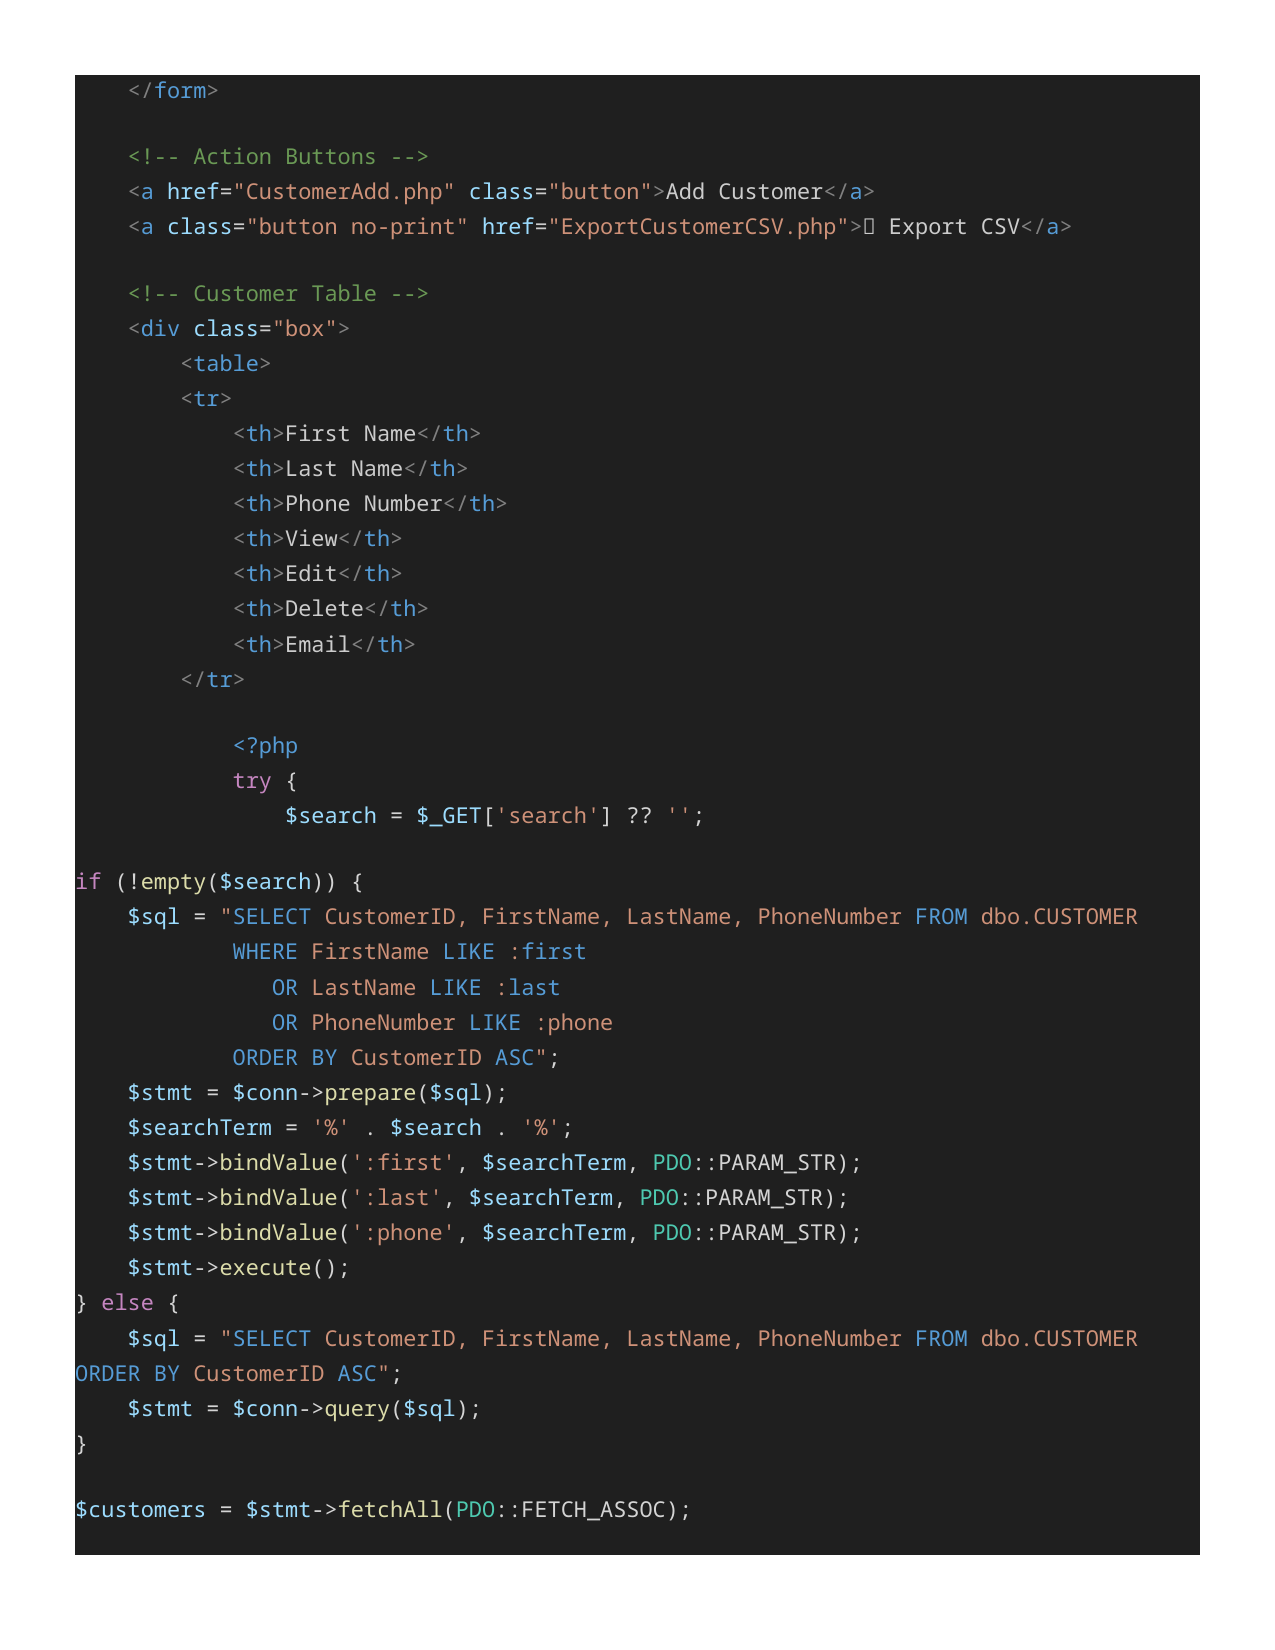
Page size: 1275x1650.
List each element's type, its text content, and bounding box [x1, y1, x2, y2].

text <a class="button no-print" href="ExportCustomerCSV.php">📄 Export CSV</a> [75, 211, 1200, 241]
text <tr> [75, 383, 1200, 413]
text <!-- Action Buttons --> [75, 141, 1200, 171]
text OR LastName LIKE :last [75, 971, 1200, 1001]
text <th>View</th> [75, 523, 1200, 553]
text <th>Edit</th> [75, 558, 1200, 588]
text <th>Last Name</th> [75, 453, 1200, 483]
text try { [75, 765, 1200, 795]
text <a href="CustomerAdd.php" class="button">Add Customer</a> [75, 176, 1200, 206]
text WHERE FirstName LIKE :first [75, 936, 1200, 966]
text <div class="box"> [75, 313, 1200, 342]
text if (!empty($search)) { [75, 866, 1200, 896]
text <th>Email</th> [75, 628, 1200, 658]
text $search = $_GET['search'] ?? ''; [75, 800, 1200, 830]
text <th>Delete</th> [75, 593, 1200, 623]
text <th>Phone Number</th> [75, 488, 1200, 518]
text <?php [75, 730, 1200, 759]
text } [75, 1428, 1200, 1458]
text $searchTerm = '%' . $search . '%'; [75, 1112, 1200, 1142]
text $stmt->bindValue(':phone', $searchTerm, PDO::PARAM_STR); [75, 1217, 1200, 1247]
text OR PhoneNumber LIKE :phone [75, 1007, 1200, 1036]
text $sql = "SELECT CustomerID, FirstName, LastName, PhoneNumber FROM dbo.CUSTOMER ORDER BY CustomerID ASC"; [75, 1322, 1200, 1387]
text $stmt->execute(); [75, 1252, 1200, 1282]
text <table> [75, 348, 1200, 377]
text $stmt = $conn->prepare($sql); [75, 1077, 1200, 1107]
text $stmt->bindValue(':last', $searchTerm, PDO::PARAM_STR); [75, 1182, 1200, 1212]
text <!-- Customer Table --> [75, 277, 1200, 307]
text <th>First Name</th> [75, 418, 1200, 448]
text </tr> [75, 664, 1200, 693]
text $stmt->bindValue(':first', $searchTerm, PDO::PARAM_STR); [75, 1147, 1200, 1177]
text $customers = $stmt->fetchAll(PDO::FETCH_ASSOC); [75, 1494, 1200, 1524]
text ORDER BY CustomerID ASC"; [75, 1042, 1200, 1071]
text $stmt = $conn->query($sql); [75, 1393, 1200, 1422]
text $sql = "SELECT CustomerID, FirstName, LastName, PhoneNumber FROM dbo.CUSTOMER [75, 901, 1200, 931]
text </form> [75, 75, 1200, 105]
text } else { [75, 1287, 1200, 1317]
